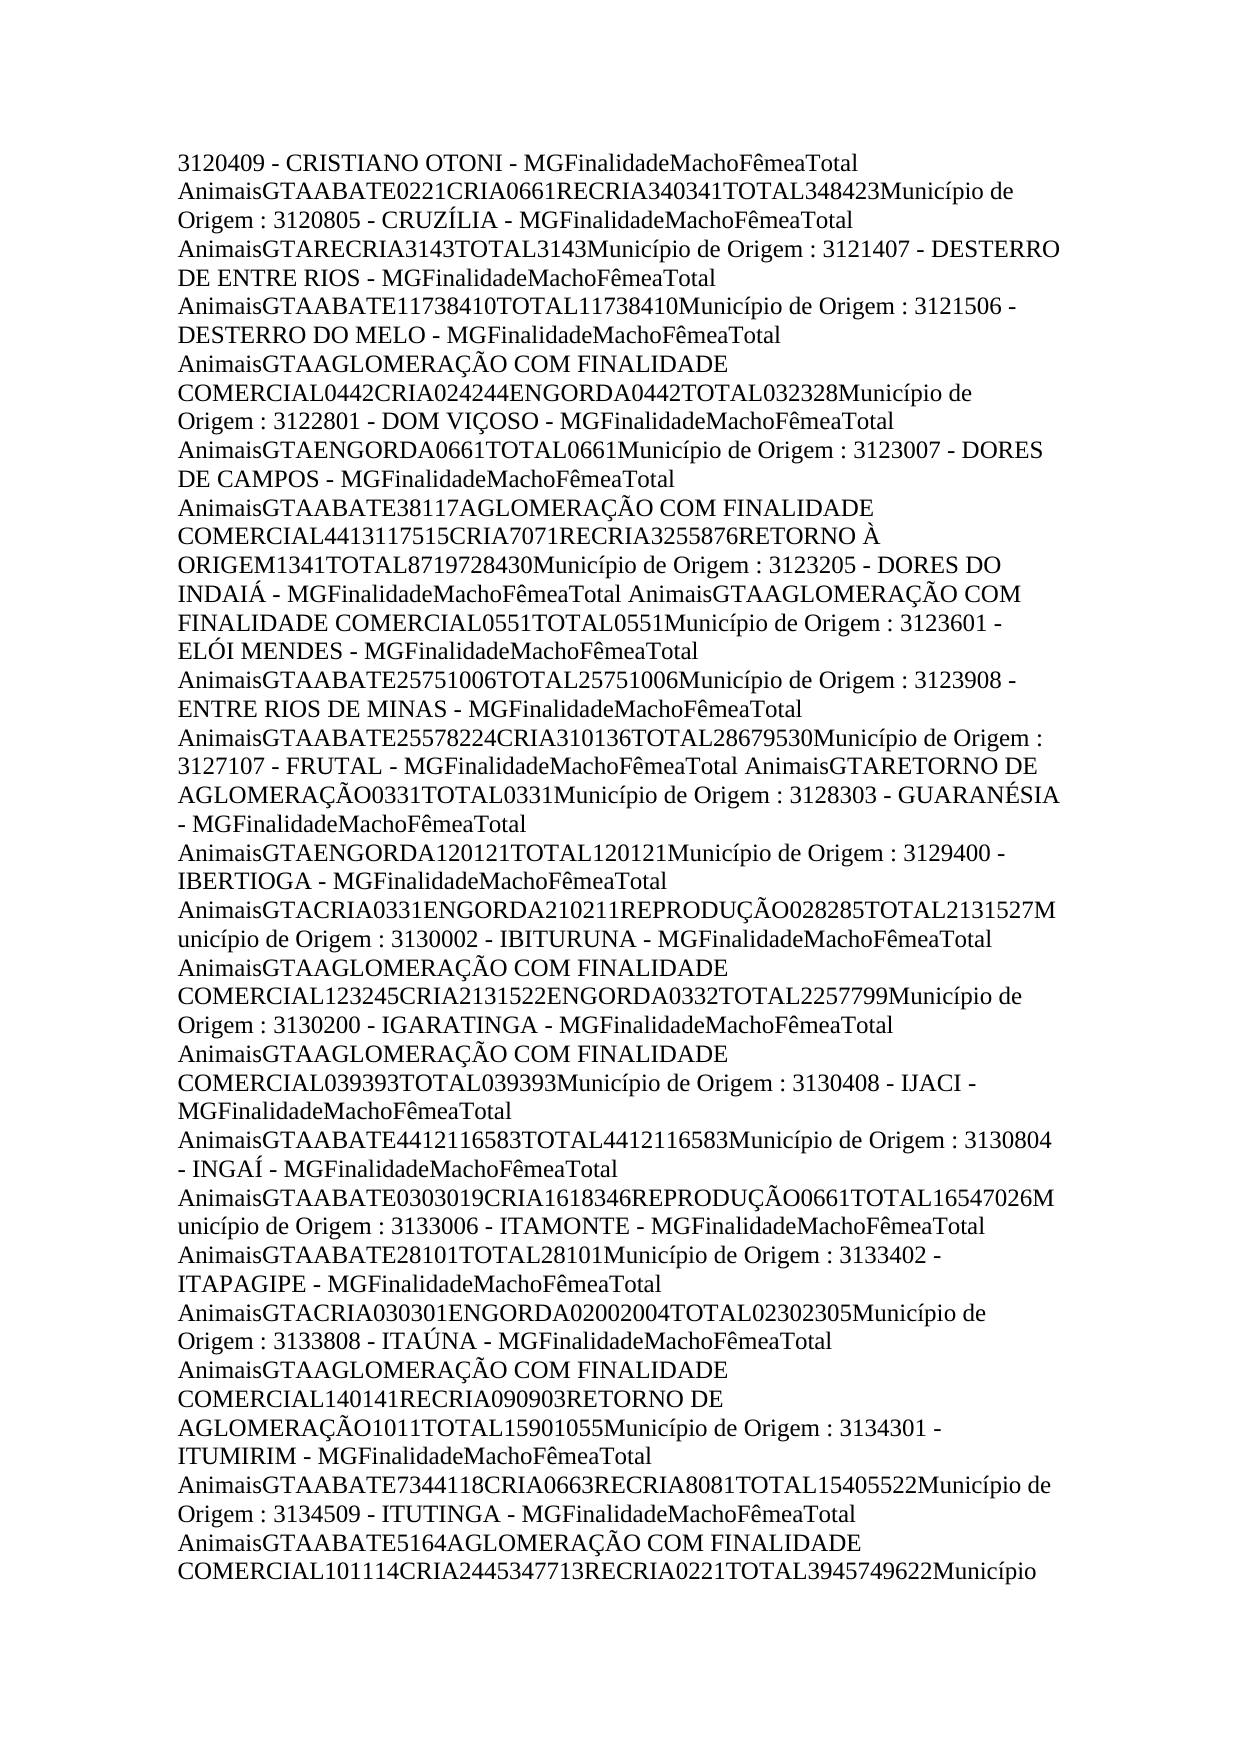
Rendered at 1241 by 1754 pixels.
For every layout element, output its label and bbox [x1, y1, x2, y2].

text [177, 148, 1063, 1585]
